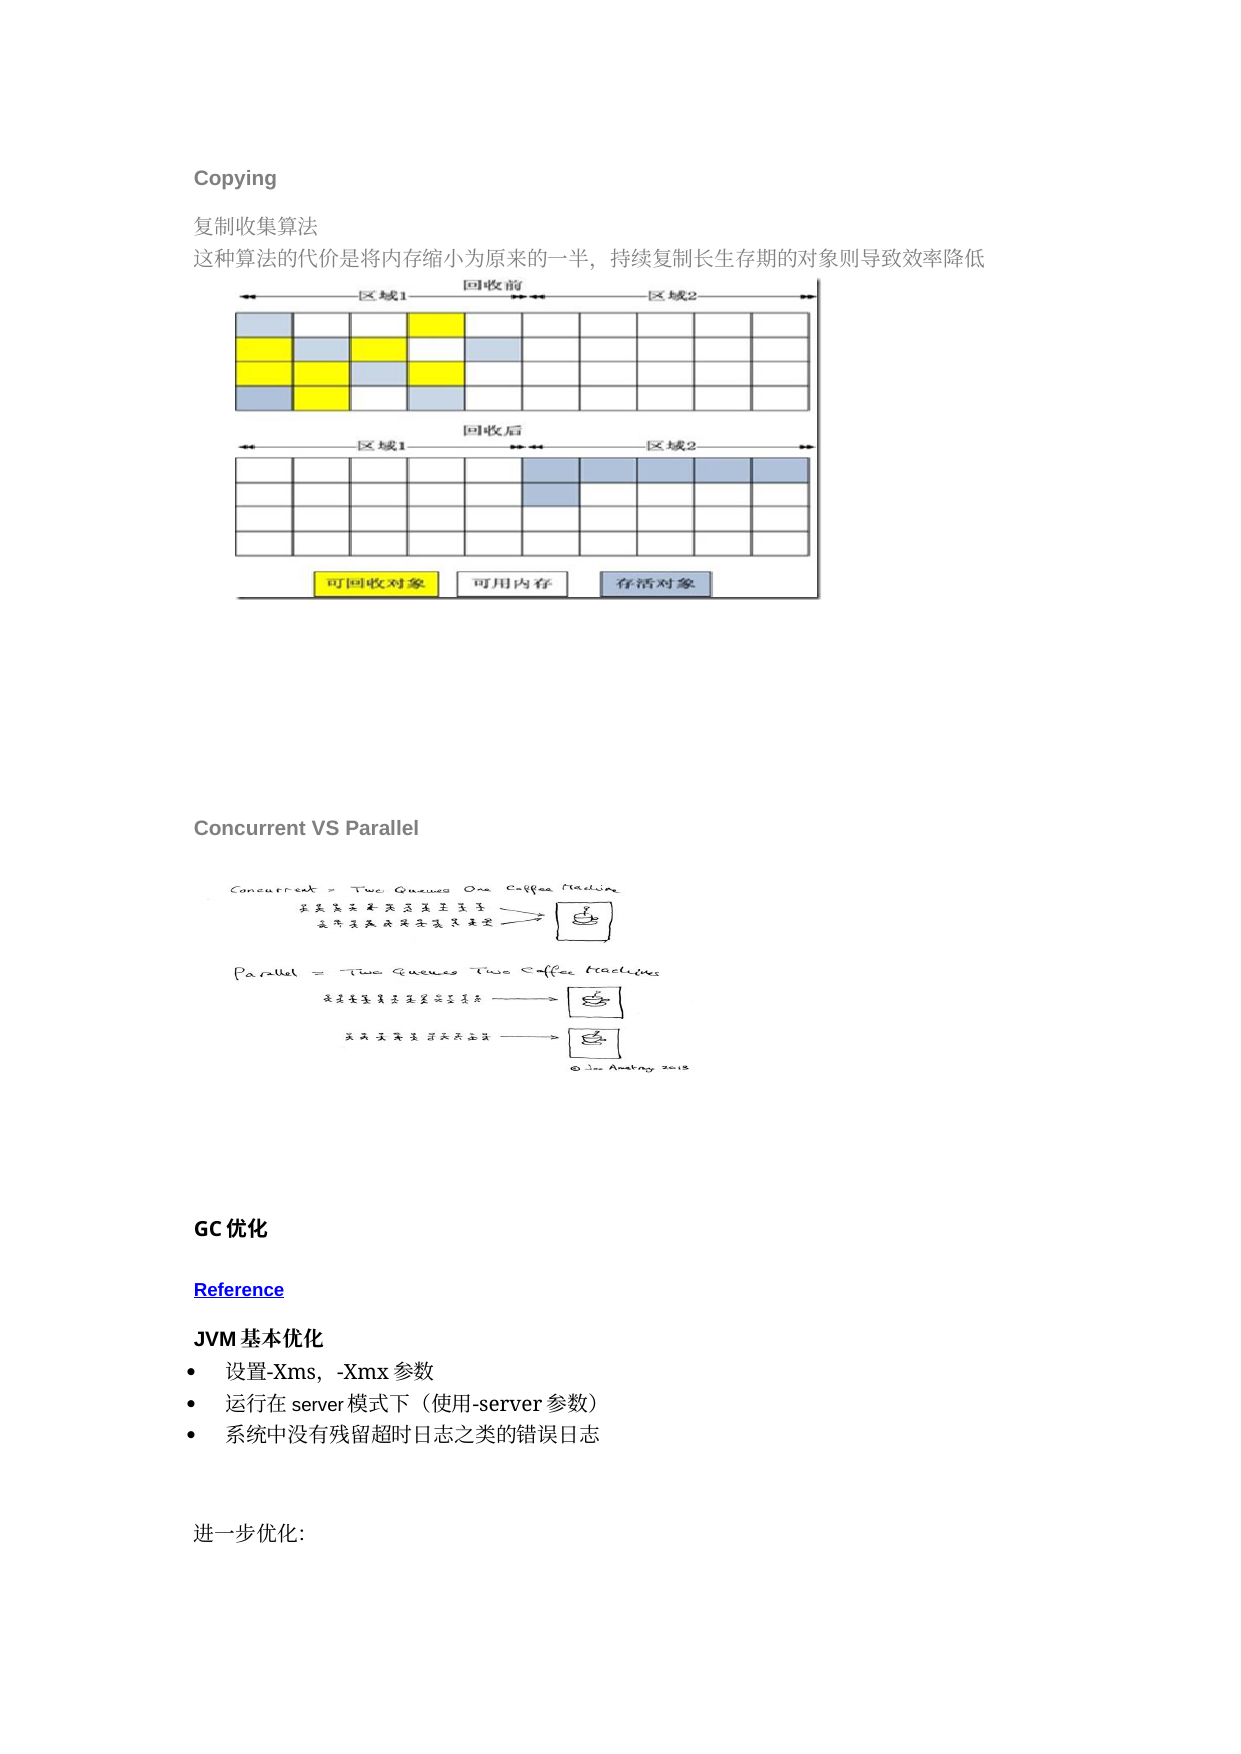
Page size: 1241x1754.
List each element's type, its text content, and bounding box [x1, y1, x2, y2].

list 系统中没有残留超时日志之类的错误日志 [187, 1419, 1053, 1452]
list 运行在server模式下（使用-server参数） [187, 1387, 1053, 1419]
text 这种算法的代价是将内存缩小为原来的一半，持续复制长生存期的对象则导致效率降低 [193, 243, 1053, 276]
text 复制收集算法 [193, 211, 1053, 243]
text Copying [193, 162, 1053, 194]
picture [235, 277, 822, 600]
text JVM基本优化 [193, 1322, 1053, 1354]
picture [193, 876, 700, 1073]
subtitle GC优化 [193, 1211, 1053, 1243]
text 进一步优化： [193, 1517, 1053, 1549]
list 设置-Xms，-Xmx参数 [187, 1354, 1053, 1387]
text Reference [193, 1273, 1053, 1305]
text Concurrent VS Parallel [193, 812, 1053, 844]
